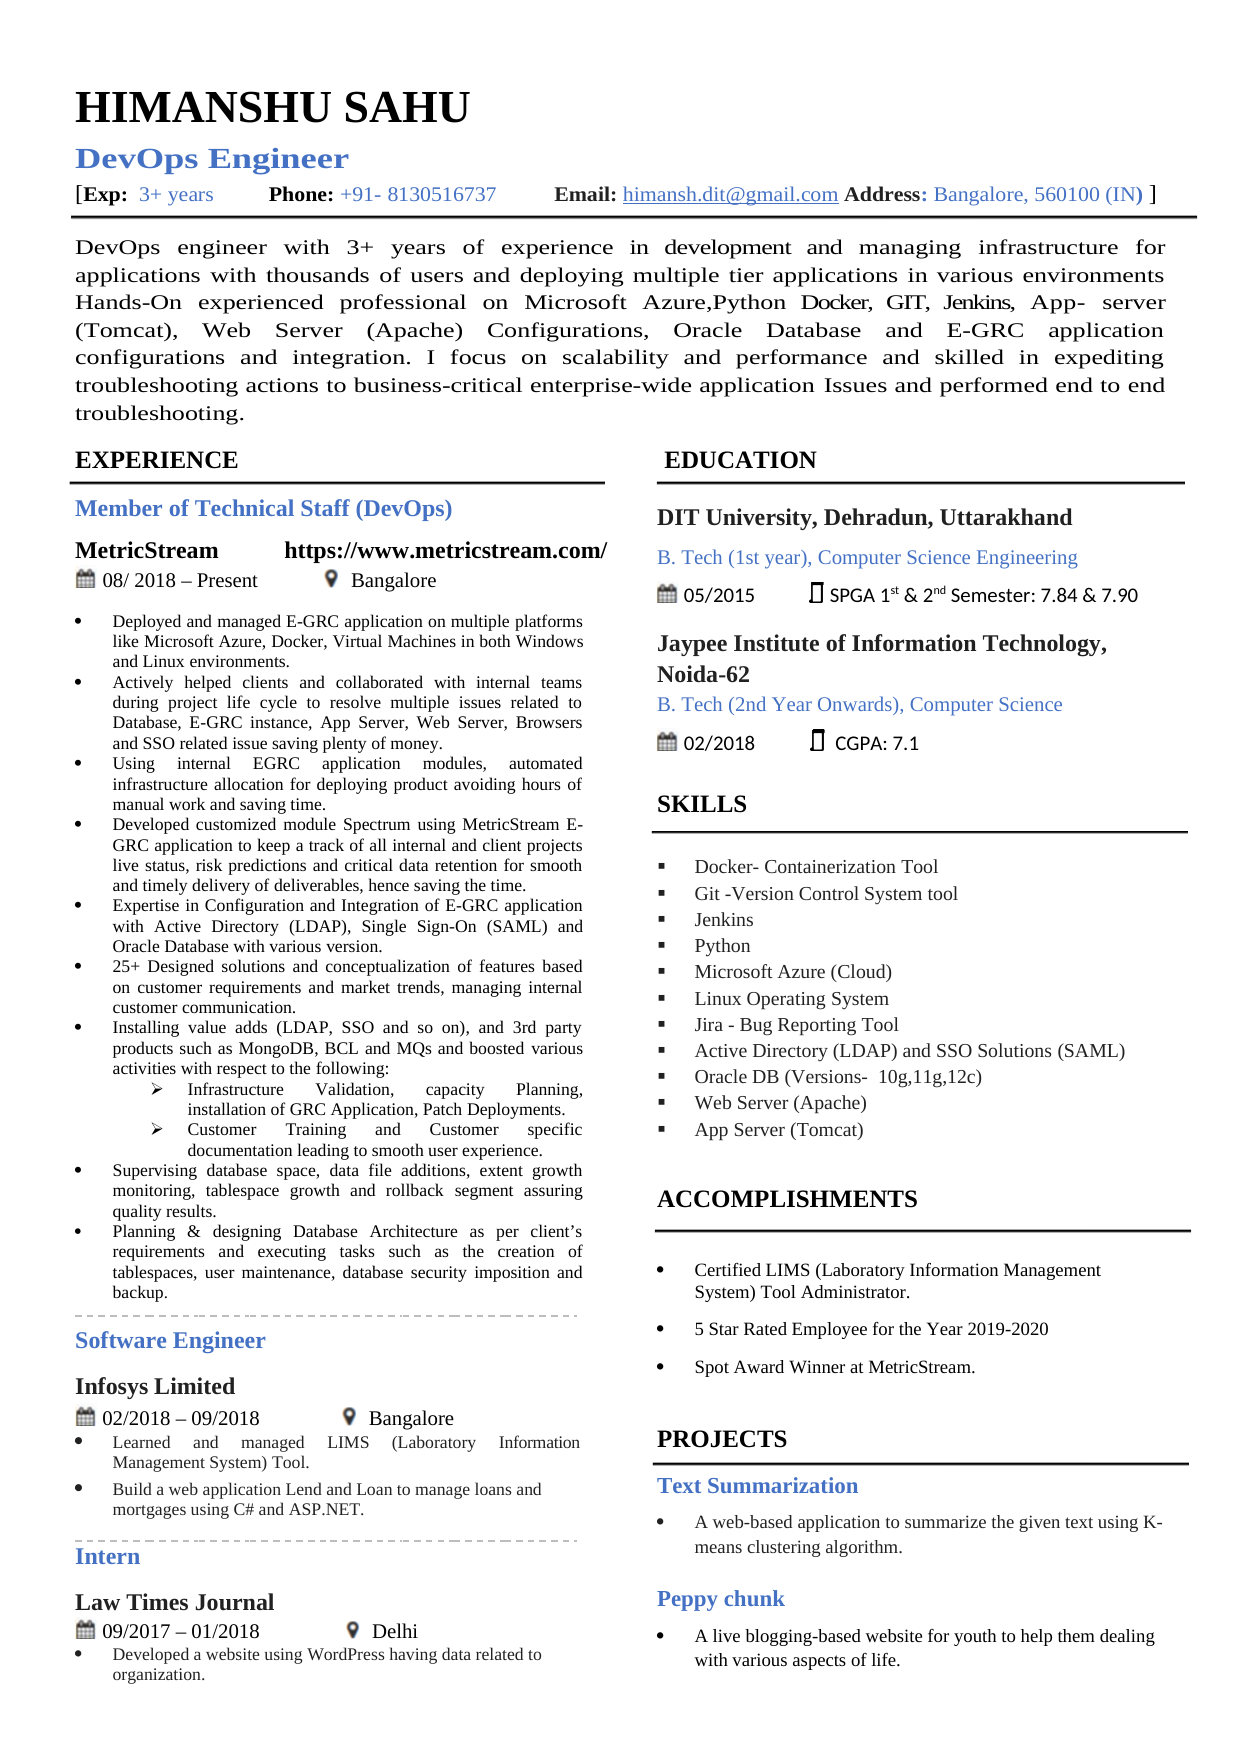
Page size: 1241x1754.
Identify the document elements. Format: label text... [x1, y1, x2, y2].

picture [75, 1403, 97, 1426]
list Developed a website using WordPress having data related to organization. [75, 1644, 583, 1684]
list Developed customized module Spectrum using MetricStream E- GRC application to keep a track of all internal and client projects live status, risk predictions and critical data retention for smooth and timely delivery of deliverables, hence saving the time. [75, 814, 583, 895]
picture [656, 581, 679, 603]
list Learned and managed LIMS (Laboratory Information Management System) Tool. [75, 1433, 583, 1472]
text SKILLS [657, 789, 1209, 817]
text ACCOMPLISHMENTS [657, 1184, 1209, 1213]
title HIMANSHU SAHU [75, 80, 1209, 133]
list Using internal EGRC application modules, automated infrastructure allocation for deploying product avoiding hours of manual work and saving time. [75, 753, 583, 814]
list Planning & designing Database Architecture as per client’s requirements and executing tasks such as the creation of tablespaces, user maintenance, database security imposition and backup. [75, 1221, 583, 1302]
list Microsoft Azure (Cloud) [657, 960, 1209, 983]
text Text Summarization [657, 1472, 1209, 1498]
list Active Directory (LDAP) and SSO Solutions (SAML) [657, 1039, 1209, 1062]
subtitle 09/2017 – 01/2018 Delhi [75, 1617, 609, 1643]
list Certified LIMS (Laboratory Information Management System) Tool Administrator. [657, 1259, 1165, 1302]
subtitle Intern [75, 1542, 609, 1569]
list Deployed and managed E-GRC application on multiple platforms like Microsoft Azure, Docker, Virtual Machines in both Windows and Linux environments. [75, 610, 583, 671]
list Installing value adds (LDAP, SSO and so on), and 3rd party products such as MongoDB, BCL and MQs and boosted various activities with respect to the following: [75, 1017, 583, 1078]
list 5 Star Rated Employee for the Year 2019-2020 [657, 1318, 1209, 1340]
list Actively helped clients and collaborated with internal teams during project life cycle to resolve multiple issues related to Database, E-GRC instance, App Server, Web Server, Browsers and SSO related issue saving plenty of money. [75, 672, 583, 753]
picture [70, 215, 1198, 220]
list 25+ Designed solutions and conceptualization of features based on customer requirements and market trends, managing internal customer communication. [75, 956, 583, 1017]
text PROJECTS [657, 1424, 1209, 1453]
text EXPERIENCE EDUCATION [75, 445, 1209, 473]
list Oracle DB (Versions- 10g,11g,12c) [657, 1065, 1209, 1088]
picture [652, 1462, 1189, 1466]
list A web-based application to summarize the given text using K- means clustering algorithm. [657, 1511, 1166, 1557]
picture [345, 1620, 360, 1639]
text 02/2018 CGPA: 7.1 [657, 729, 1209, 756]
picture [809, 582, 824, 603]
text MetricStream https://www.metricstream.com/ [75, 536, 609, 563]
picture [323, 568, 339, 588]
list Expertise in Configuration and Integration of E-GRC application with Active Directory (LDAP), Single Sign-On (SAML) and Oracle Database with various version. [75, 895, 584, 956]
picture [341, 1406, 357, 1426]
list Infrastructure Validation, capacity Planning, installation of GRC Application, Patch Deployments. [150, 1078, 583, 1119]
subtitle DIT University, Dehradun, Uttarakhand [657, 503, 1209, 531]
text Jaypee Institute of Information Technology, Noida-62 [657, 629, 1108, 688]
subtitle DevOps engineer with 3+ years of experience in development and managing infrastructure for applications with thousands of users and deploying multiple tier applications in various environments Hands-On experienced professional on Microsoft Azure,Python Docker, GIT, Jenkins, App- server (Tomcat), Web Server (Apache) Configurations, Oracle Database and E-GRC application configurations and integration. I focus on scalability and performance and skilled in expediting troubleshooting actions to business-critical enterprise-wide application Issues and performed end to end troubleshooting. [75, 220, 1166, 424]
list Jira - Bug Reporting Tool [657, 1013, 1209, 1036]
text B. Tech (2nd Year Onwards), Computer Science [657, 692, 1209, 716]
list Python [657, 934, 1209, 957]
text B. Tech (1st year), Computer Science Engineering [657, 544, 1209, 569]
picture [75, 1617, 97, 1639]
picture [69, 481, 605, 485]
subtitle Software Engineer Infosys Limited [75, 1308, 268, 1399]
list Jenkins [657, 908, 1209, 931]
list Web Server (Apache) [657, 1091, 1209, 1114]
picture [656, 481, 1185, 485]
list Supervising database space, data file additions, extent growth monitoring, tablespace growth and rollback segment assuring quality results. [75, 1160, 583, 1221]
list Docker- Containerization Tool [657, 855, 1209, 878]
subtitle 02/2018 – 09/2018 Bangalore [75, 1403, 609, 1430]
subtitle 08/ 2018 – Present Bangalore [75, 565, 609, 592]
list Customer Training and Customer specific documentation leading to smooth user experience. [150, 1119, 583, 1160]
list Git -Version Control System tool [657, 882, 1209, 904]
picture [75, 565, 97, 588]
list Linux Operating System [657, 987, 1209, 1009]
text Law Times Journal [75, 1588, 609, 1616]
subtitle Member of Technical Staff (DevOps) [75, 494, 609, 522]
text DevOps Engineer [75, 142, 1209, 175]
text 05/2015 SPGA 1st & 2nd Semester: 7.84 & 7.90 [657, 581, 1209, 608]
text [Exp: 3+ years Phone: +91- 8130516737 Email: himansh.dit@gmail.com Address: Bangalore, 560100 (IN) ] [75, 180, 1209, 206]
list Build a web application Lend and Loan to manage loans and mortgages using C# and ASP.NET. [75, 1479, 583, 1519]
list Spot Award Winner at MetricStream. [657, 1356, 1209, 1377]
picture [656, 728, 679, 751]
list App Server (Tomcat) [657, 1118, 1209, 1140]
picture [810, 729, 825, 751]
list A live blogging-based website for youth to help them dealing with various aspects of life. [657, 1625, 1156, 1671]
text Peppy chunk [657, 1585, 1209, 1612]
picture [654, 1229, 1192, 1233]
